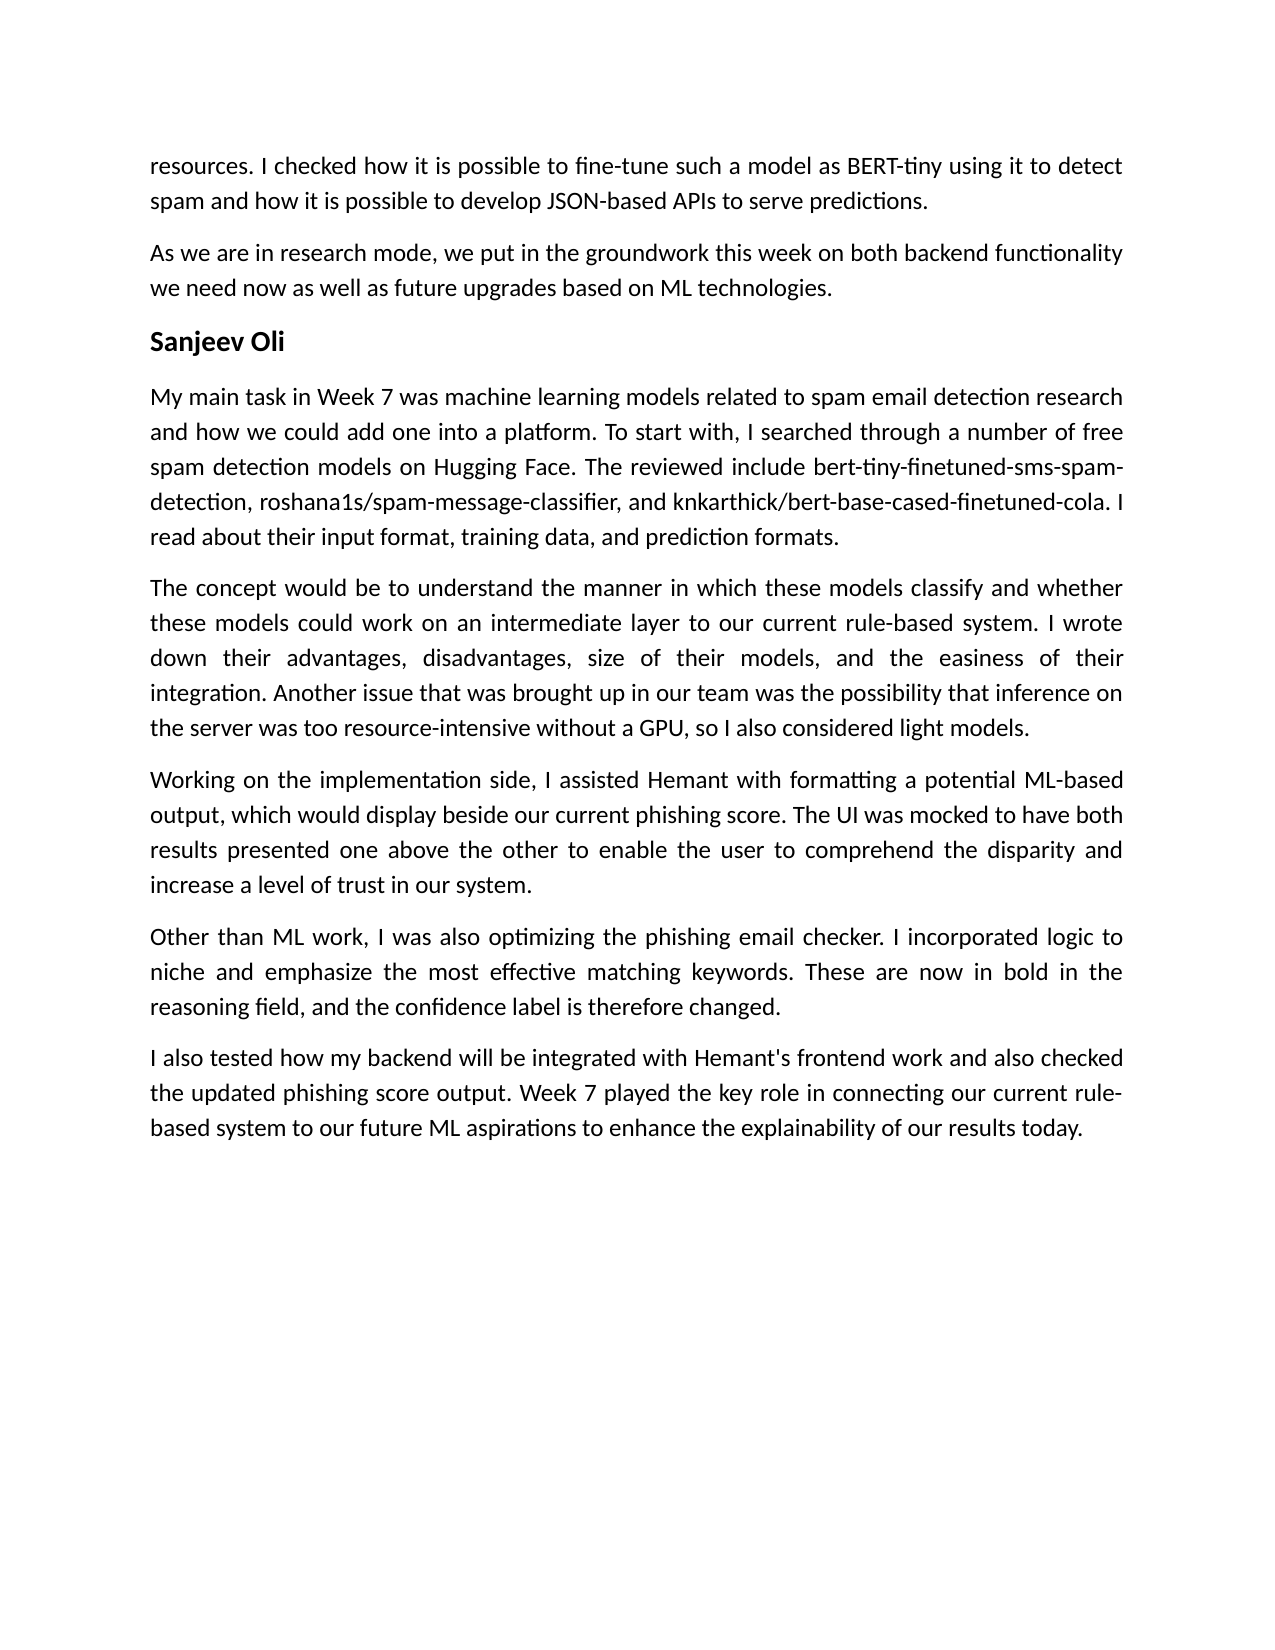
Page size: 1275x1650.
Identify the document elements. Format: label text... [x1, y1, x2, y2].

text The concept would be to understand the manner in which these models classify and whether these models could work on an intermediate layer to our current rule-based system. I wrote down their advantages, disadvantages, size of their models, and the easiness of their integration. Another issue that was brought up in our team was the possibility that inference on the server was too resource-intensive without a GPU, so I also considered light models. [150, 573, 1125, 743]
text Sanjeev Oli [150, 323, 1125, 359]
text My main task in Week 7 was machine learning models related to spam email detection research and how we could add one into a platform. To start with, I searched through a number of free spam detection models on Hugging Face. The reviewed include bert-tiny-finetuned-sms-spam-detection, roshana1s/spam-message-classifier, and knkarthick/bert-base-cased-finetuned-cola. I read about their input format, training data, and prediction formats. [150, 381, 1125, 551]
text I also tested how my backend will be integrated with Hemant's frontend work and also checked the updated phishing score output. Week 7 played the key role in connecting our current rule-based system to our future ML aspirations to enhance the explainability of our results today. [150, 1043, 1125, 1143]
text Other than ML work, I was also optimizing the phishing email checker. I incorporated logic to niche and emphasize the most effective matching keywords. These are now in bold in the reasoning field, and the confidence label is therefore changed. [150, 921, 1125, 1021]
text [150, 150, 1125, 216]
text As we are in research mode, we put in the groundwork this week on both backend functionality we need now as well as future upgrades based on ML technologies. [150, 237, 1125, 302]
text Working on the implementation side, I assisted Hemant with formatting a potential ML-based output, which would display beside our current phishing score. The UI was mocked to have both results presented one above the other to enable the user to comprehend the disparity and increase a level of trust in our system. [150, 764, 1125, 900]
